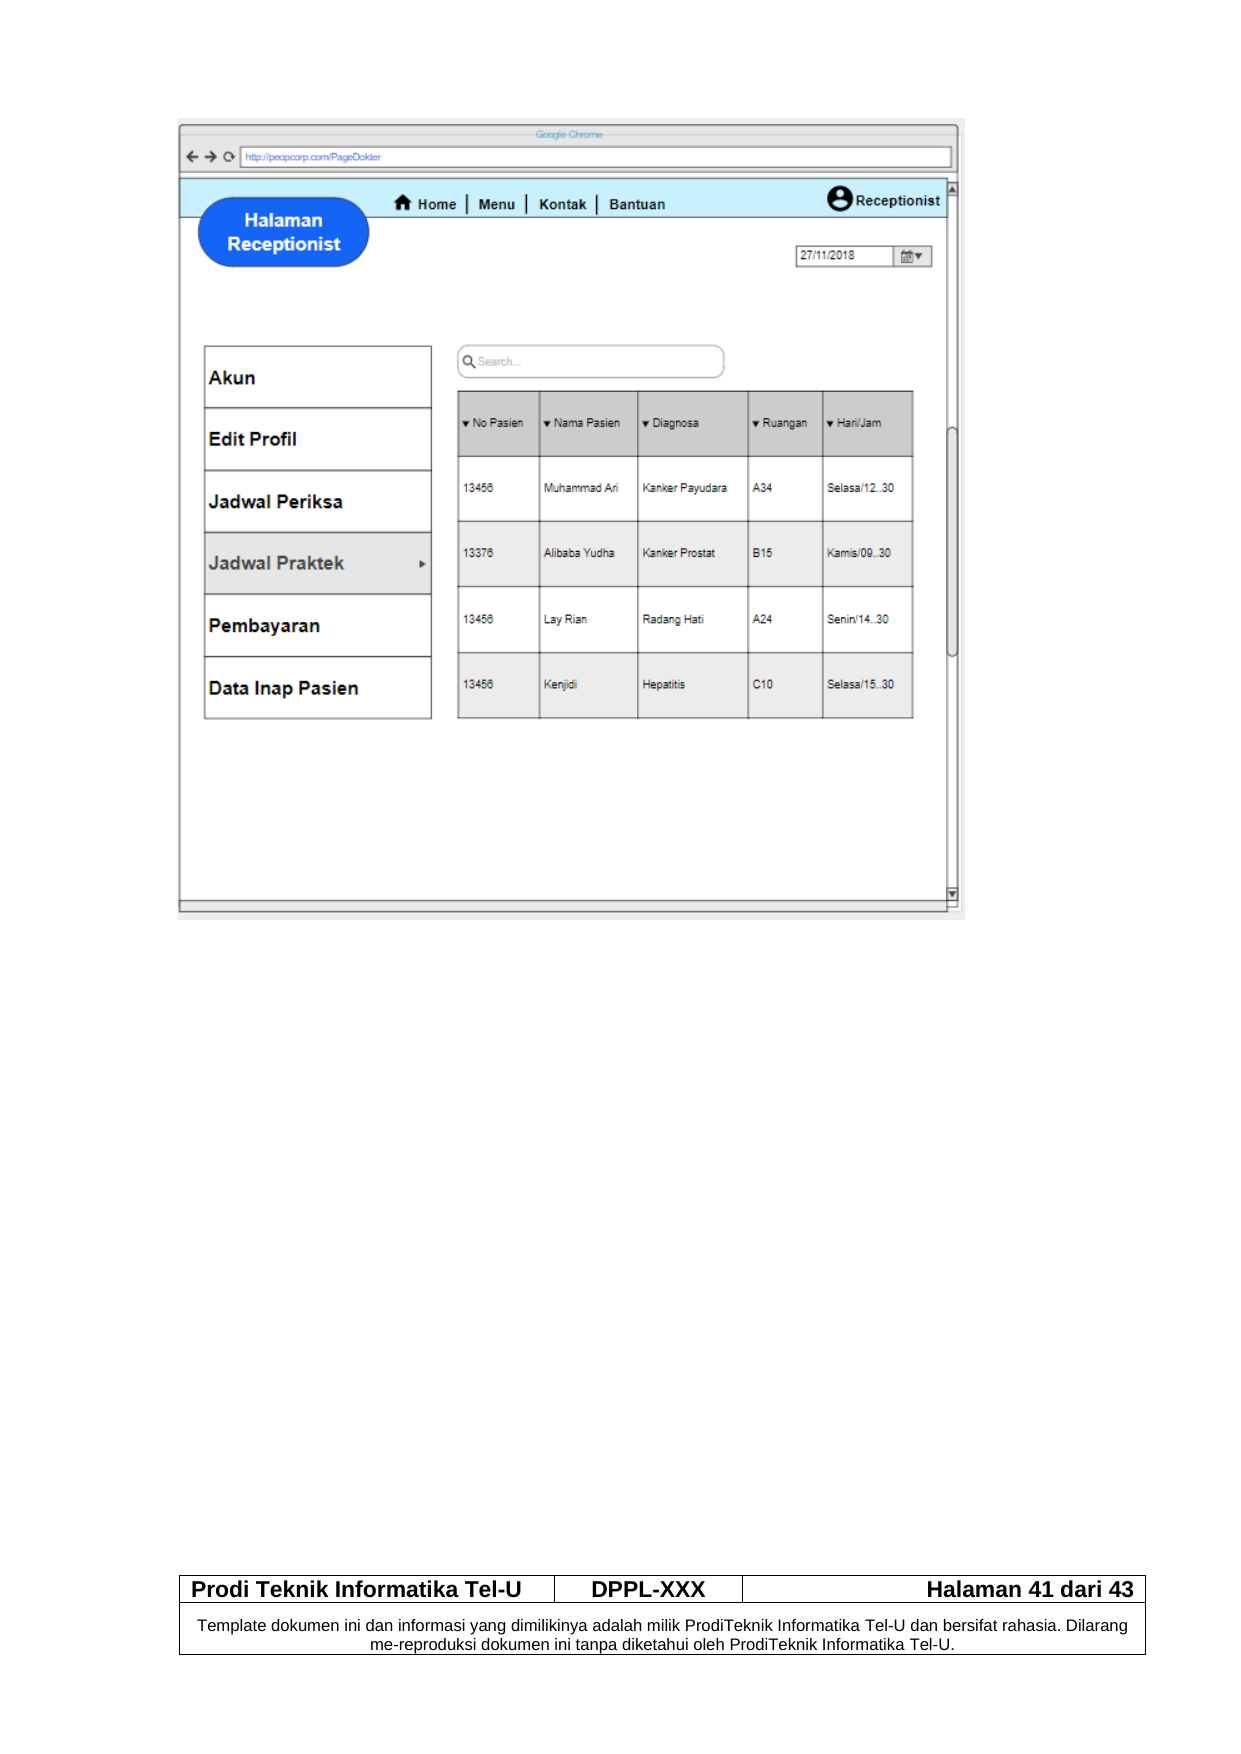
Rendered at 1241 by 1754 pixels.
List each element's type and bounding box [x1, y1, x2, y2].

picture [177, 118, 965, 920]
